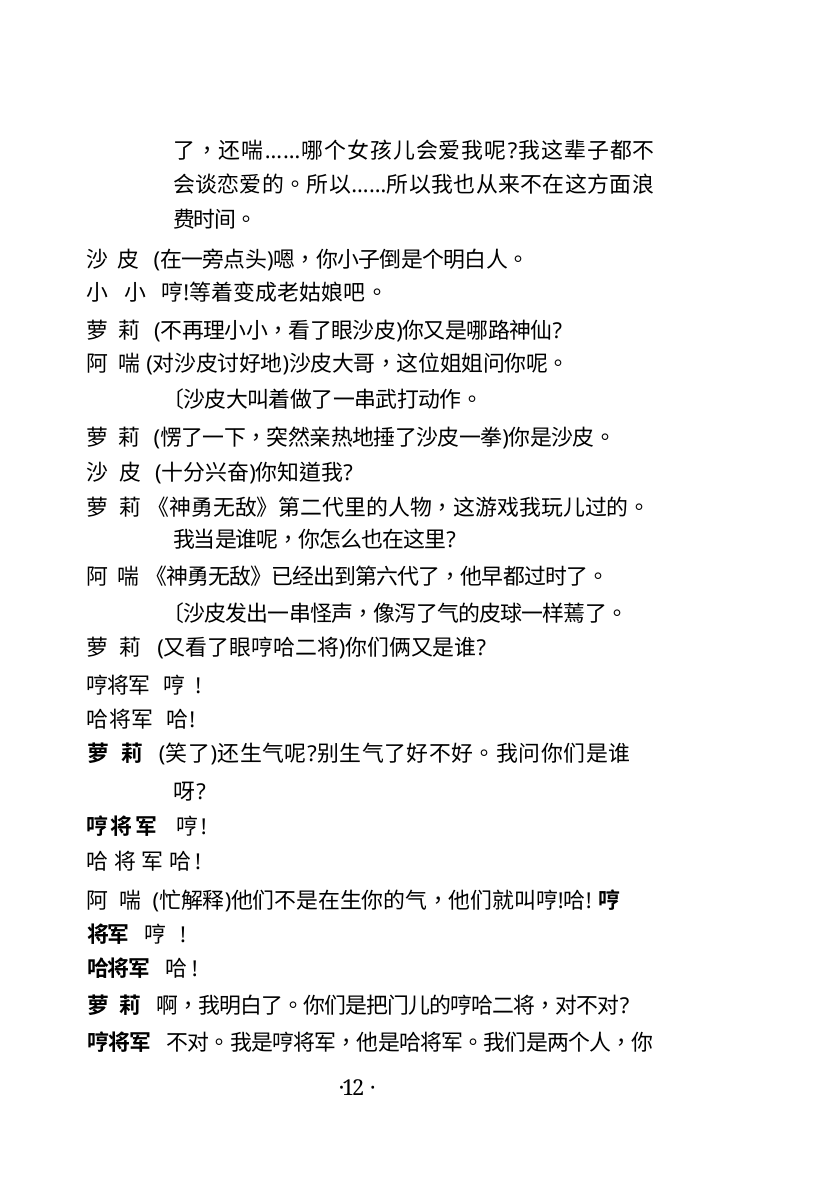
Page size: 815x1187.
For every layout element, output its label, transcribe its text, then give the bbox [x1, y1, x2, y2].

text 哈将军 哈 ! [87, 955, 692, 982]
text 萝 莉 (不再理小小，看了眼沙皮)你又是哪路神仙? 阿 喘 (对沙皮讨好地)沙皮大哥，这位姐姐问你呢。 [86, 315, 594, 378]
text 萝 莉 啊，我明白了。你们是把门儿的哼哈二将，对不对? [87, 992, 692, 1019]
text 沙 皮 (在一旁点头)嗯，你小子倒是个明白人。 小 小 哼!等着变成老姑娘吧。 [86, 244, 551, 307]
text 〔沙皮大叫着做了一串武打动作。 [162, 385, 692, 413]
text 阿 喘 (忙解释)他们不是在生你的气，他们就叫哼!哈! 哼将军 哼 ! [86, 885, 631, 949]
text 萝 莉 (笑了)还生气呢?别生气了好不好。我问你们是谁 [87, 740, 692, 767]
text 〔沙皮发出一串怪声，像泻了气的皮球一样蔫了。 萝 莉 (又看了眼哼哈二将)你们俩又是谁? [86, 597, 629, 661]
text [87, 1026, 658, 1056]
text 哼将军 哼 ! 哈将军 哈! [86, 670, 206, 734]
text 萝 莉 《神勇无敌》第二代里的人物，这游戏我玩儿过的。 我当是谁呢，你怎么也在这里? [86, 492, 667, 554]
text 呀? 哼将军 哼! 哈 将 军 哈 ! [86, 776, 207, 876]
text 萝 莉 (愣了一下，突然亲热地捶了沙皮一拳)你是沙皮。 沙 皮 (十分兴奋)你知道我? [86, 422, 638, 487]
text 阿 喘 《神勇无敌》已经出到第六代了，他早都过时了。 [86, 563, 692, 590]
text 了，还喘……哪个女孩儿会爱我呢?我这辈子都不 会谈恋爱的。所以……所以我也从来不在这方面浪 费时间。 [173, 135, 654, 234]
